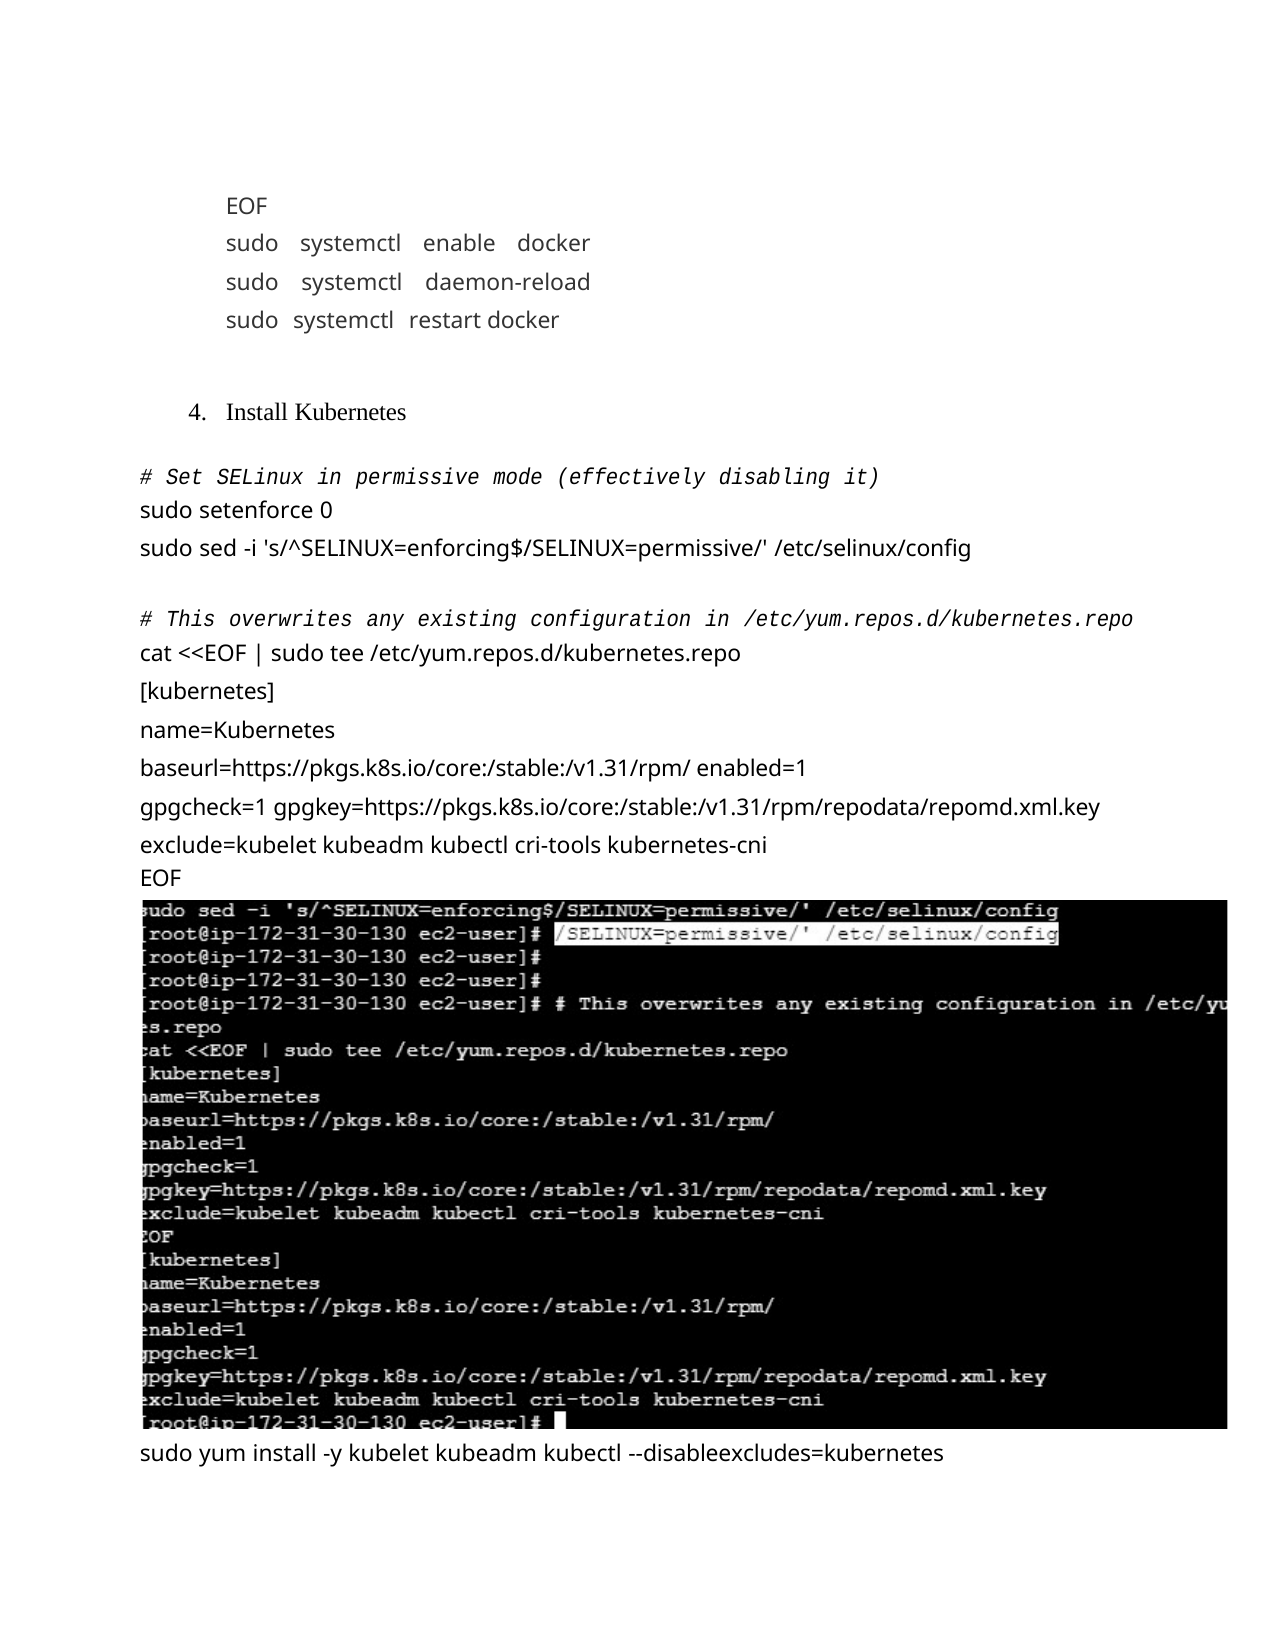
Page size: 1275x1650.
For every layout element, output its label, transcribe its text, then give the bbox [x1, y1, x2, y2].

text # Set SELinux in permissive mode (effectively disabling it) [139, 465, 1233, 491]
picture [142, 900, 1228, 906]
text gpgcheck=1 gpgkey=https://pkgs.k8s.io/core:/stable:/v1.31/rpm/repodata/repomd.xml.key exclude=kubelet kubeadm kubectl cri-tools kubernetes-cni [139, 790, 1102, 860]
text sudo setenforce 0 [139, 494, 1233, 526]
text sudo sed -i 's/^SELINUX=enforcing$/SELINUX=permissive/' /etc/selinux/config [139, 532, 1233, 563]
list Install Kubernetes [188, 397, 1233, 426]
text sudo systemctl enable docker sudo systemctl daemon-reload sudo systemctl restart docker [226, 227, 591, 335]
text cat <<EOF | sudo tee /etc/yum.repos.d/kubernetes.repo [kubernetes] [139, 637, 856, 706]
text # This overwrites any existing configuration in /etc/yum.repos.d/kubernetes.repo [139, 607, 1233, 633]
text name=Kubernetes baseurl=https://pkgs.k8s.io/core:/stable:/v1.31/rpm/ enabled=1 [139, 713, 856, 783]
text EOF [226, 190, 1233, 221]
text sudo yum install -y kubelet kubeadm kubectl --disableexcludes=kubernetes [139, 906, 1233, 1468]
text EOF [139, 867, 1233, 892]
